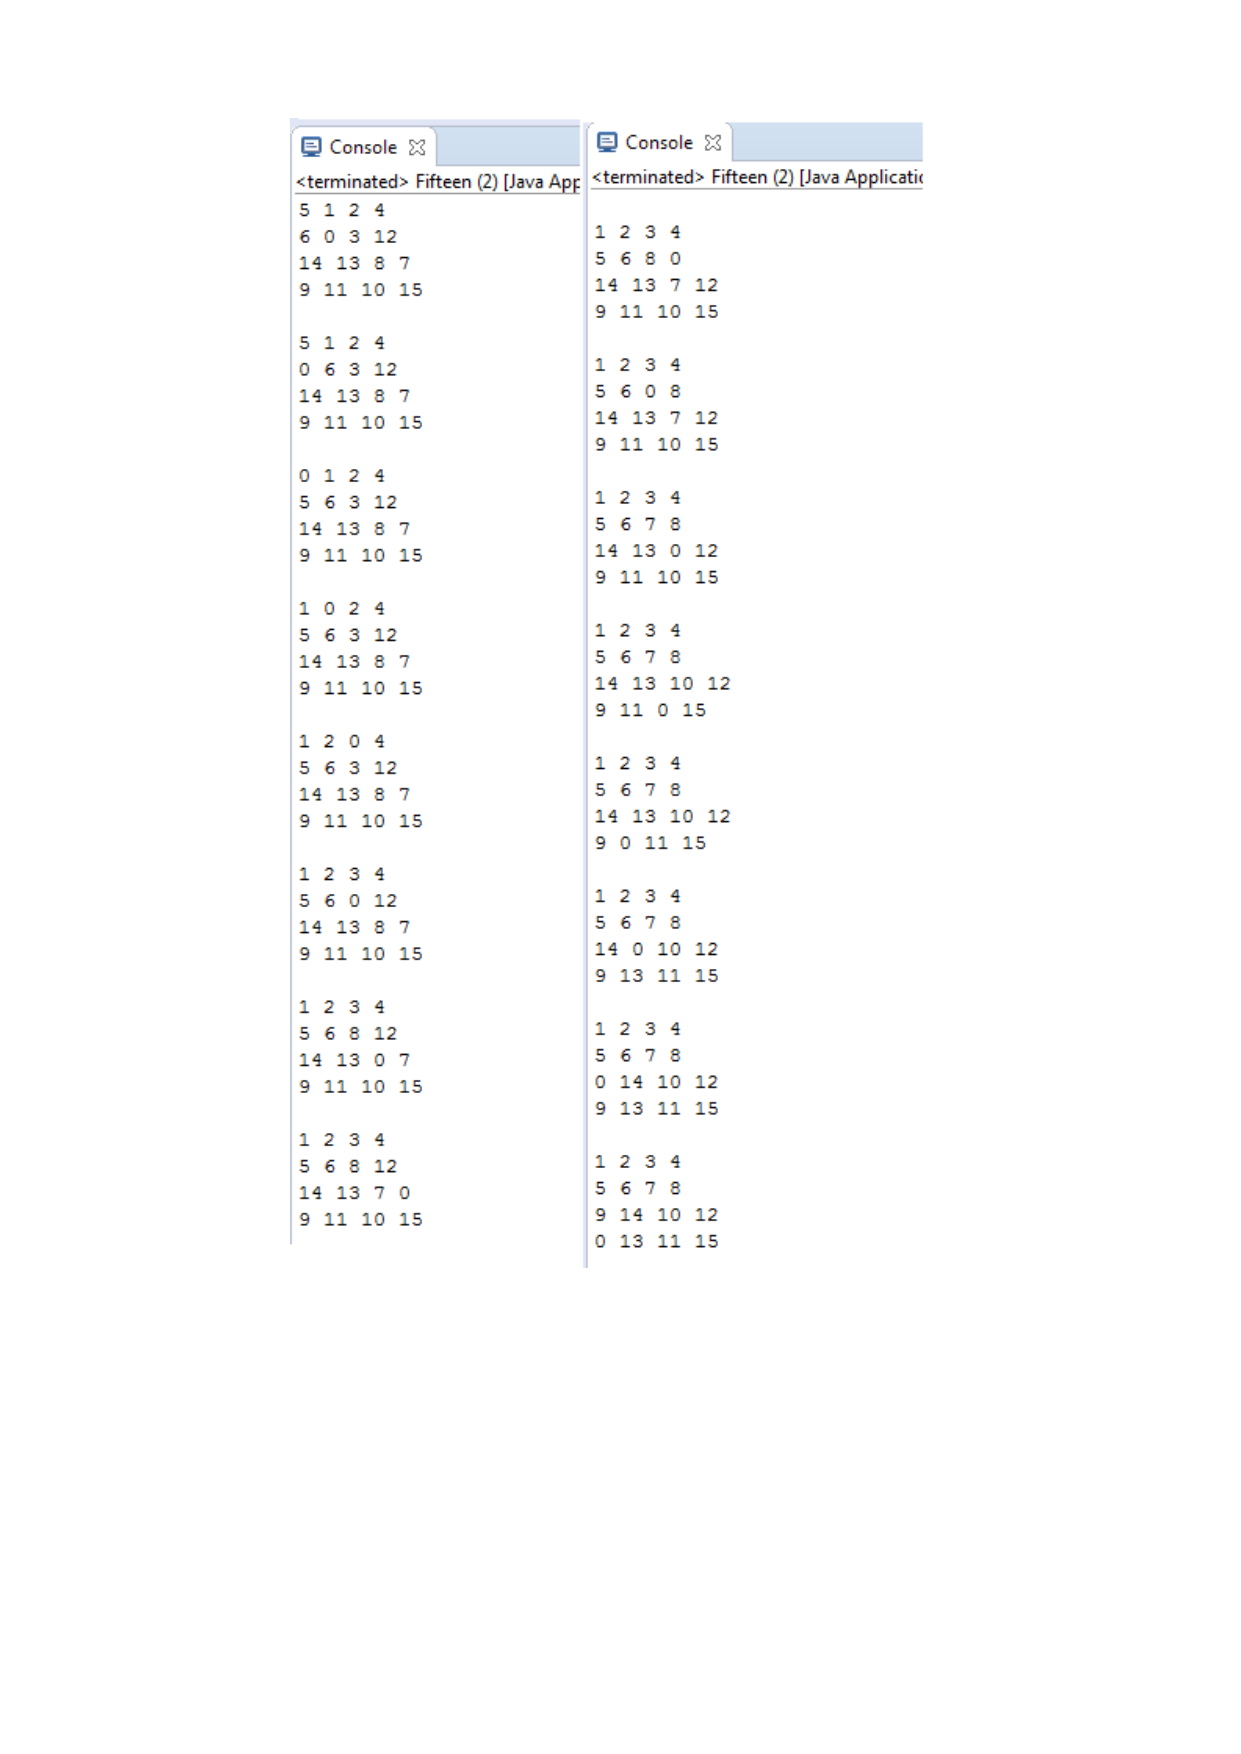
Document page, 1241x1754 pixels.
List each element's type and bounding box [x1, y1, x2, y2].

picture [289, 118, 981, 1268]
